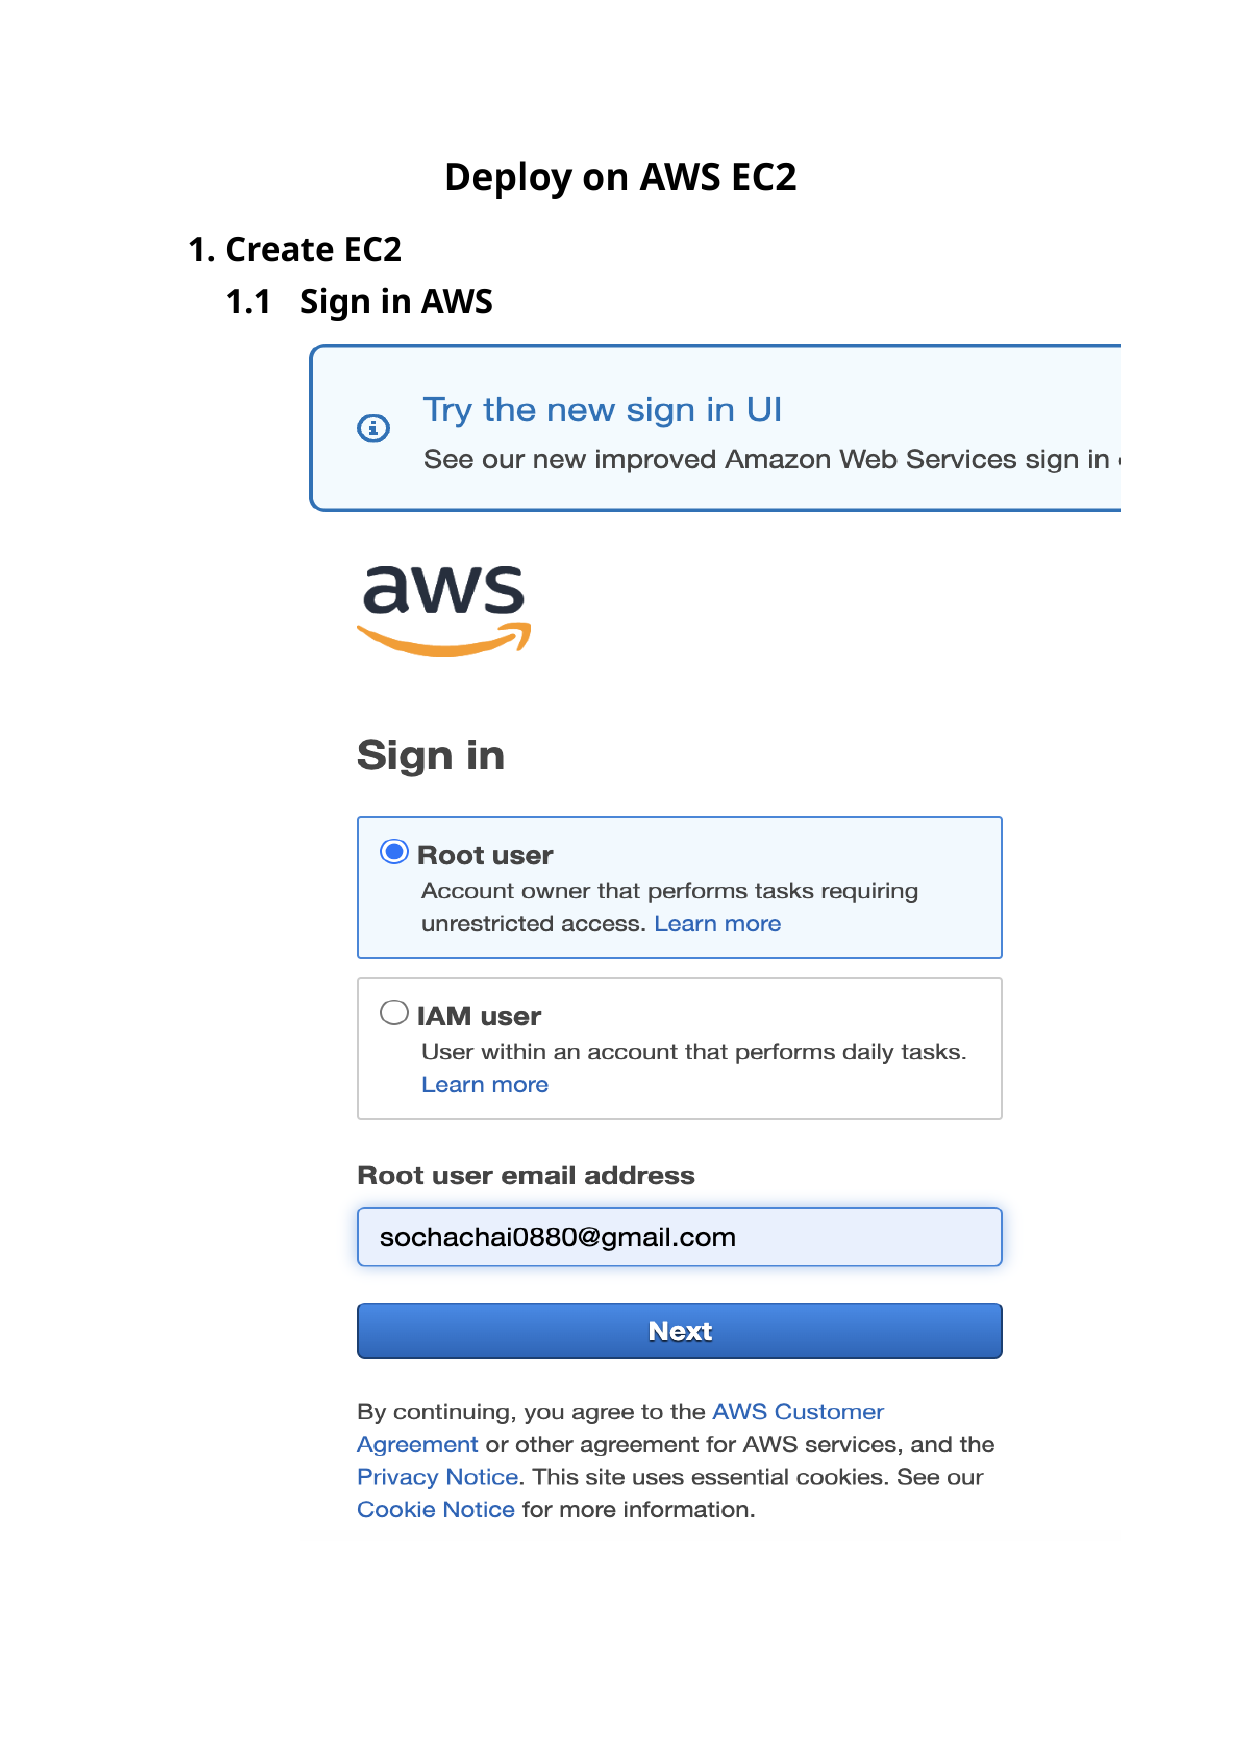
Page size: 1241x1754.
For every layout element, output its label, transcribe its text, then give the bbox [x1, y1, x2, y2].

list Create EC2 [187, 225, 1090, 271]
picture [300, 329, 1121, 1541]
list Sign in AWS [225, 277, 1090, 323]
text Deploy on AWS EC2 [150, 150, 1090, 201]
